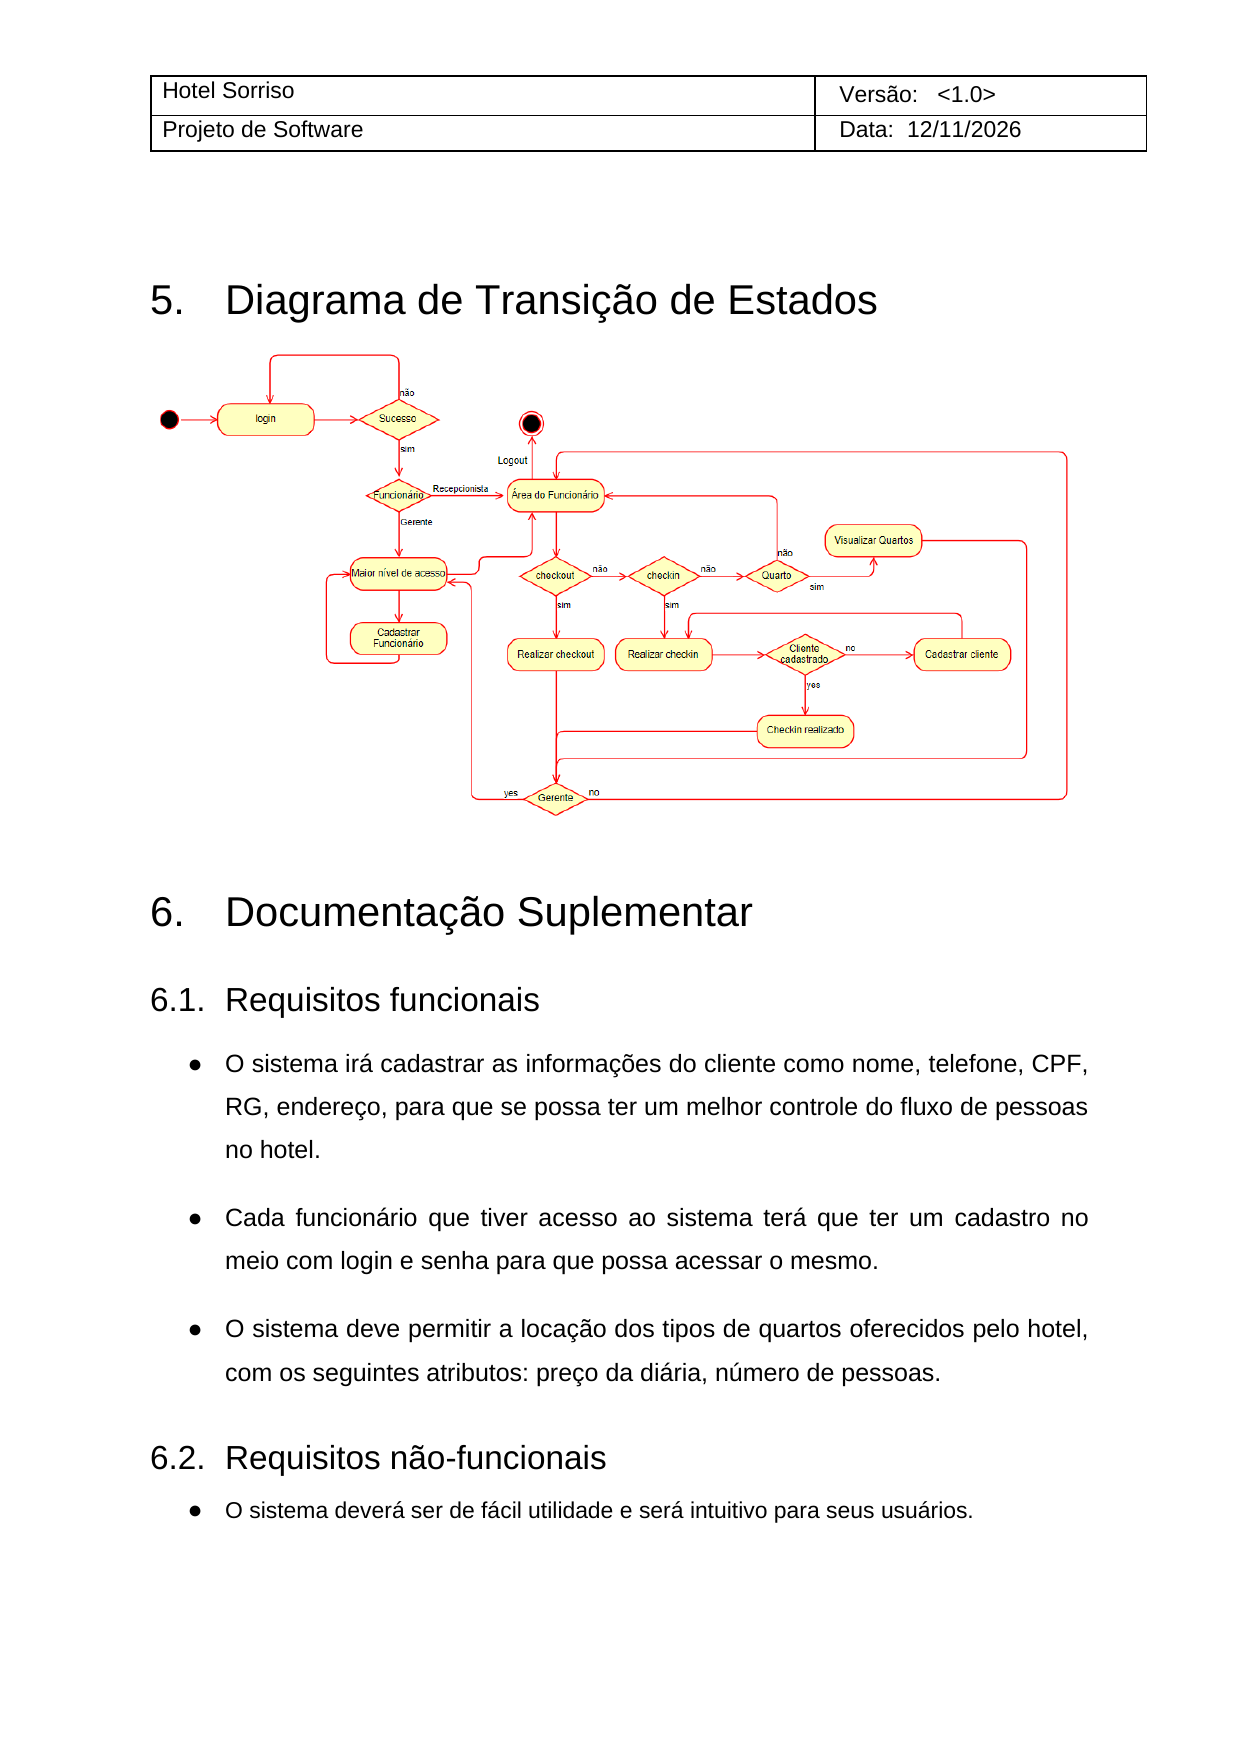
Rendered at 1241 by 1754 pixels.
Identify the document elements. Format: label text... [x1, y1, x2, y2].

list O sistema deverá ser de fácil utilidade e será intuitivo para seus usuários. [187, 1495, 1090, 1524]
subtitle 6. Documentação Suplementar [150, 887, 1090, 935]
list O sistema deve permitir a locação dos tipos de quartos oferecidos pelo hotel, com os seguintes atributos: preço da diária, número de pessoas. [187, 1314, 1090, 1386]
subtitle 6.1. Requisitos funcionais [150, 980, 1090, 1018]
list O sistema irá cadastrar as informações do cliente como nome, telefone, CPF, RG, endereço, para que se possa ter um melhor controle do fluxo de pessoas no hotel. [187, 1049, 1090, 1164]
picture [150, 342, 1089, 842]
list Cada funcionário que tiver acesso ao sistema terá que ter um cadastro no meio com login e senha para que possa acessar o mesmo. [187, 1203, 1090, 1275]
subtitle 6.2. Requisitos não-funcionais [150, 1438, 1090, 1477]
subtitle 5. Diagrama de Transição de Estados [150, 275, 1090, 323]
